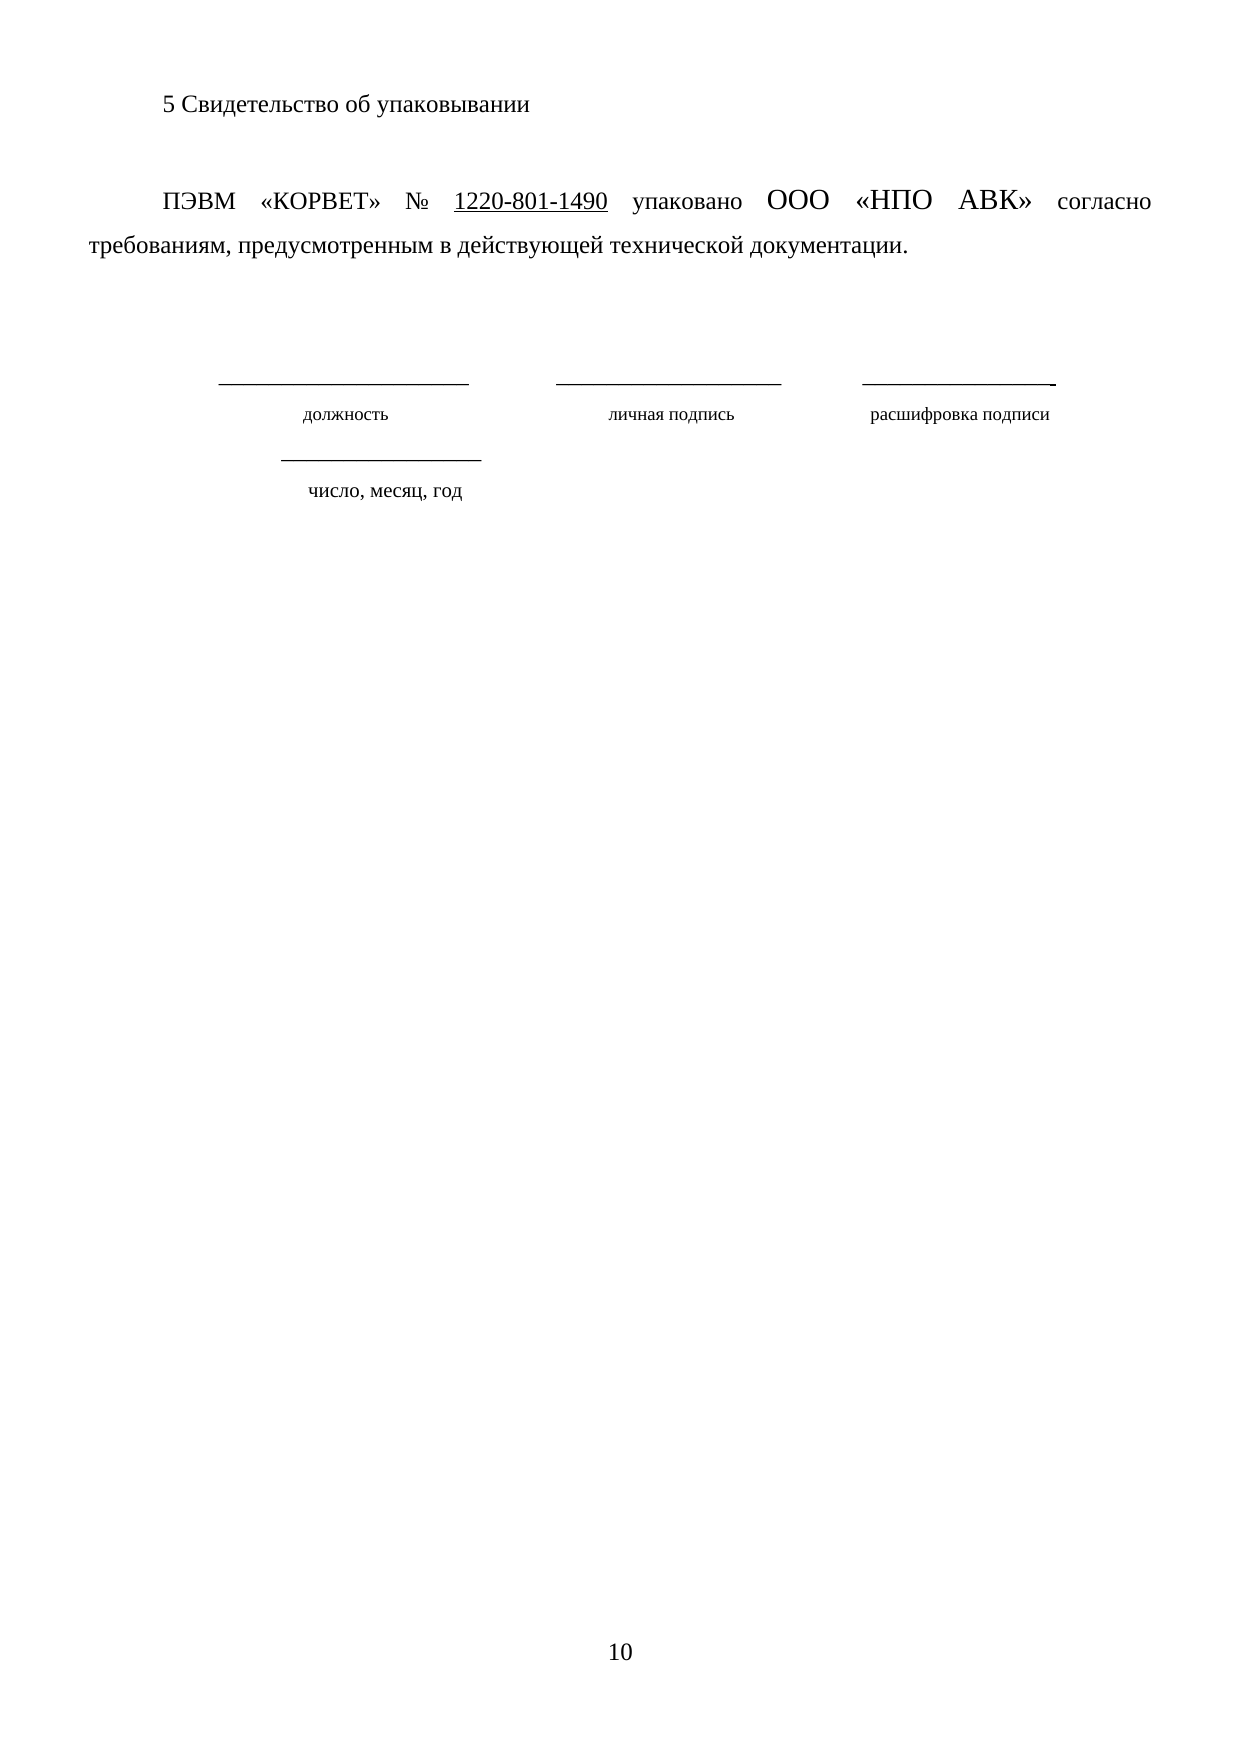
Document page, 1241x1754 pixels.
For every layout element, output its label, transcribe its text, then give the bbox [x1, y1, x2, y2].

text ____________________ __________________ _______________ [89, 359, 1152, 388]
text 5 Свидетельство об упаковывании [89, 89, 1152, 117]
text ________________ [89, 435, 1152, 463]
text должность личная подпись расшифровка подписи [89, 402, 1152, 424]
text ПЭВМ «КОРВЕТ» № 1220-801-1490 упаковано ООО «НПО АВК» согласно требованиям, предусмотренным в действующей технической документации. [89, 182, 1152, 259]
text число, месяц, год [89, 478, 1152, 502]
